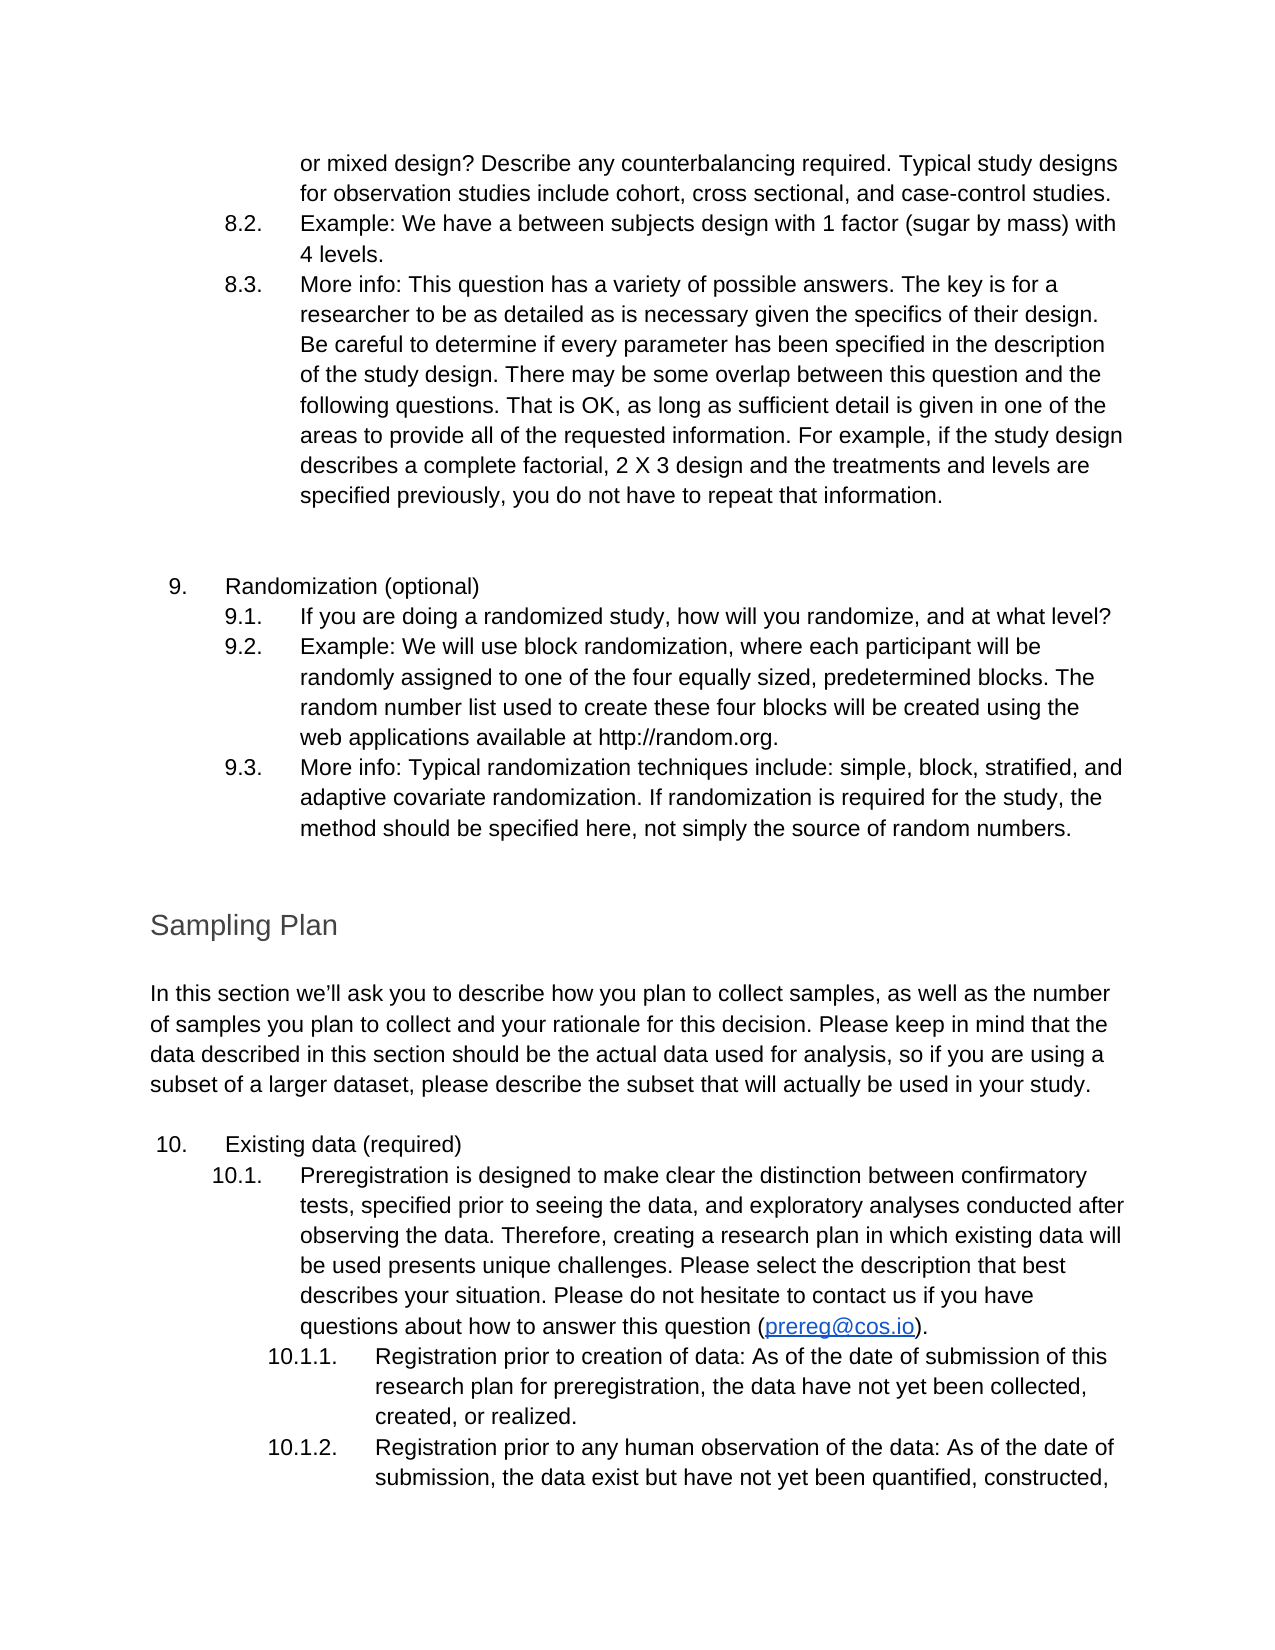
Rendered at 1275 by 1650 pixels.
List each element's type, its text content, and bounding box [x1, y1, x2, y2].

list If you are doing a randomized study, how will you randomize, and at what level? [262, 603, 1125, 629]
list Registration prior to creation of data: As of the date of submission of this research plan for preregistration, the data have not yet been collected, created, or realized. [337, 1343, 1125, 1430]
list Preregistration is designed to make clear the distinction between confirmatory tests, specified prior to seeing the data, and exploratory analyses conducted after observing the data. Therefore, creating a research plan in which existing data will be used presents unique challenges. Please select the description that best describes your situation. Please do not hesitate to contact us if you have questions about how to answer this question (prereg@cos.io). [262, 1162, 1125, 1339]
text In this section we’ll ask you to describe how you plan to collect samples, as well as the number of samples you plan to collect and your rationale for this decision. Please keep in mind that the data described in this section should be the actual data used for analysis, so if you are using a subset of a larger dataset, please describe the subset that will actually be used in your study. [150, 980, 1125, 1097]
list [262, 150, 1125, 207]
list Example: We will use block randomization, where each participant will be randomly assigned to one of the four equally sized, predetermined blocks. The random number list used to create these four blocks will be created using the web applications available at http://random.org. [262, 633, 1125, 750]
list More info: This question has a variety of possible answers. The key is for a researcher to be as detailed as is necessary given the specifics of their design. Be careful to determine if every parameter has been specified in the description of the study design. There may be some overlap between this question and the following questions. That is OK, as long as sufficient detail is given in one of the areas to provide all of the requested information. For example, if the study design describes a complete factorial, 2 X 3 design and the treatments and levels are specified previously, you do not have to repeat that information. [262, 271, 1125, 509]
list More info: Typical randomization techniques include: simple, block, stratified, and adaptive covariate randomization. If randomization is required for the study, the method should be specified here, not simply the source of random numbers. [262, 754, 1125, 841]
list Randomization (optional) [187, 573, 1125, 599]
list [337, 1433, 1125, 1490]
list Existing data (required) [187, 1131, 1125, 1158]
list Example: We have a between subjects design with 1 factor (sugar by mass) with 4 levels. [262, 210, 1125, 267]
subtitle Sampling Plan [150, 908, 1125, 942]
